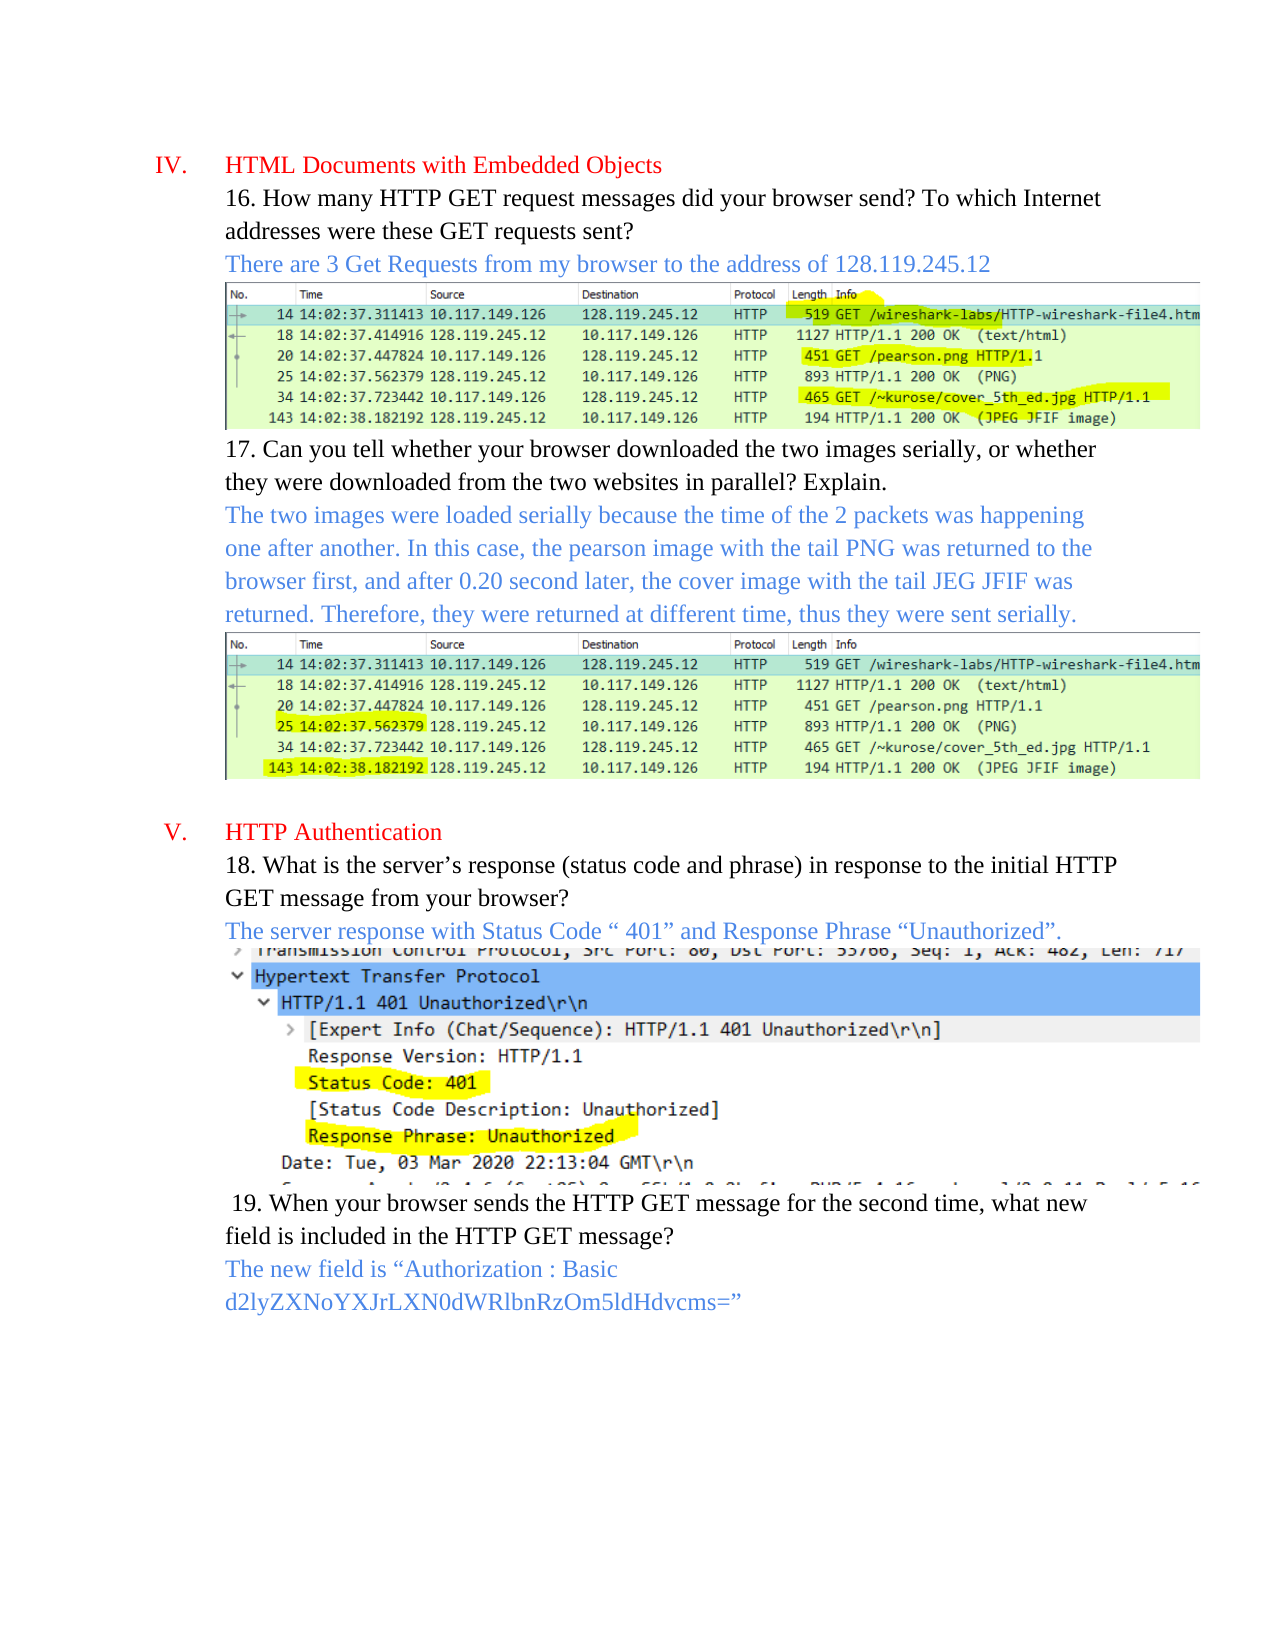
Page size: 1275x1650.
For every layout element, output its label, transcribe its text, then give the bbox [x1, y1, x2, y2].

text The two images were loaded serially because the time of the 2 packets was happening one after another. In this case, the pearson image with the tail PNG was returned to the browser first, and after 0.20 second later, the cover image with the tail JEG JFIF was returned. Therefore, they were returned at different time, thus they were sent serially. [225, 500, 1125, 628]
text The new field is “Authorization : Basic d2lyZXNoYXJrLXN0dWRlbnRzOm5ldHdvcms=” [225, 1254, 1125, 1316]
list HTTP Authentication [187, 817, 1125, 846]
text There are 3 Get Requests from my browser to the address of 128.119.245.12 [225, 249, 1125, 278]
text 16. How many HTTP GET request messages did your browser send? To which Internet addresses were these GET requests sent? [225, 183, 1125, 245]
picture [225, 282, 1200, 430]
text 18. What is the server’s response (status code and phrase) in response to the initial HTTP GET message from your browser? [225, 850, 1125, 912]
list HTML Documents with Embedded Objects [187, 150, 1125, 179]
picture [225, 632, 1200, 780]
text The server response with Status Code “ 401” and Response Phrase “Unauthorized”. [225, 916, 1125, 944]
text 19. When your browser sends the HTTP GET message for the second time, what new field is included in the HTTP GET message? [225, 1188, 1125, 1250]
text 17. Can you tell whether your browser downloaded the two images serially, or whether they were downloaded from the two websites in parallel? Explain. [225, 434, 1125, 496]
picture [225, 948, 1200, 1185]
